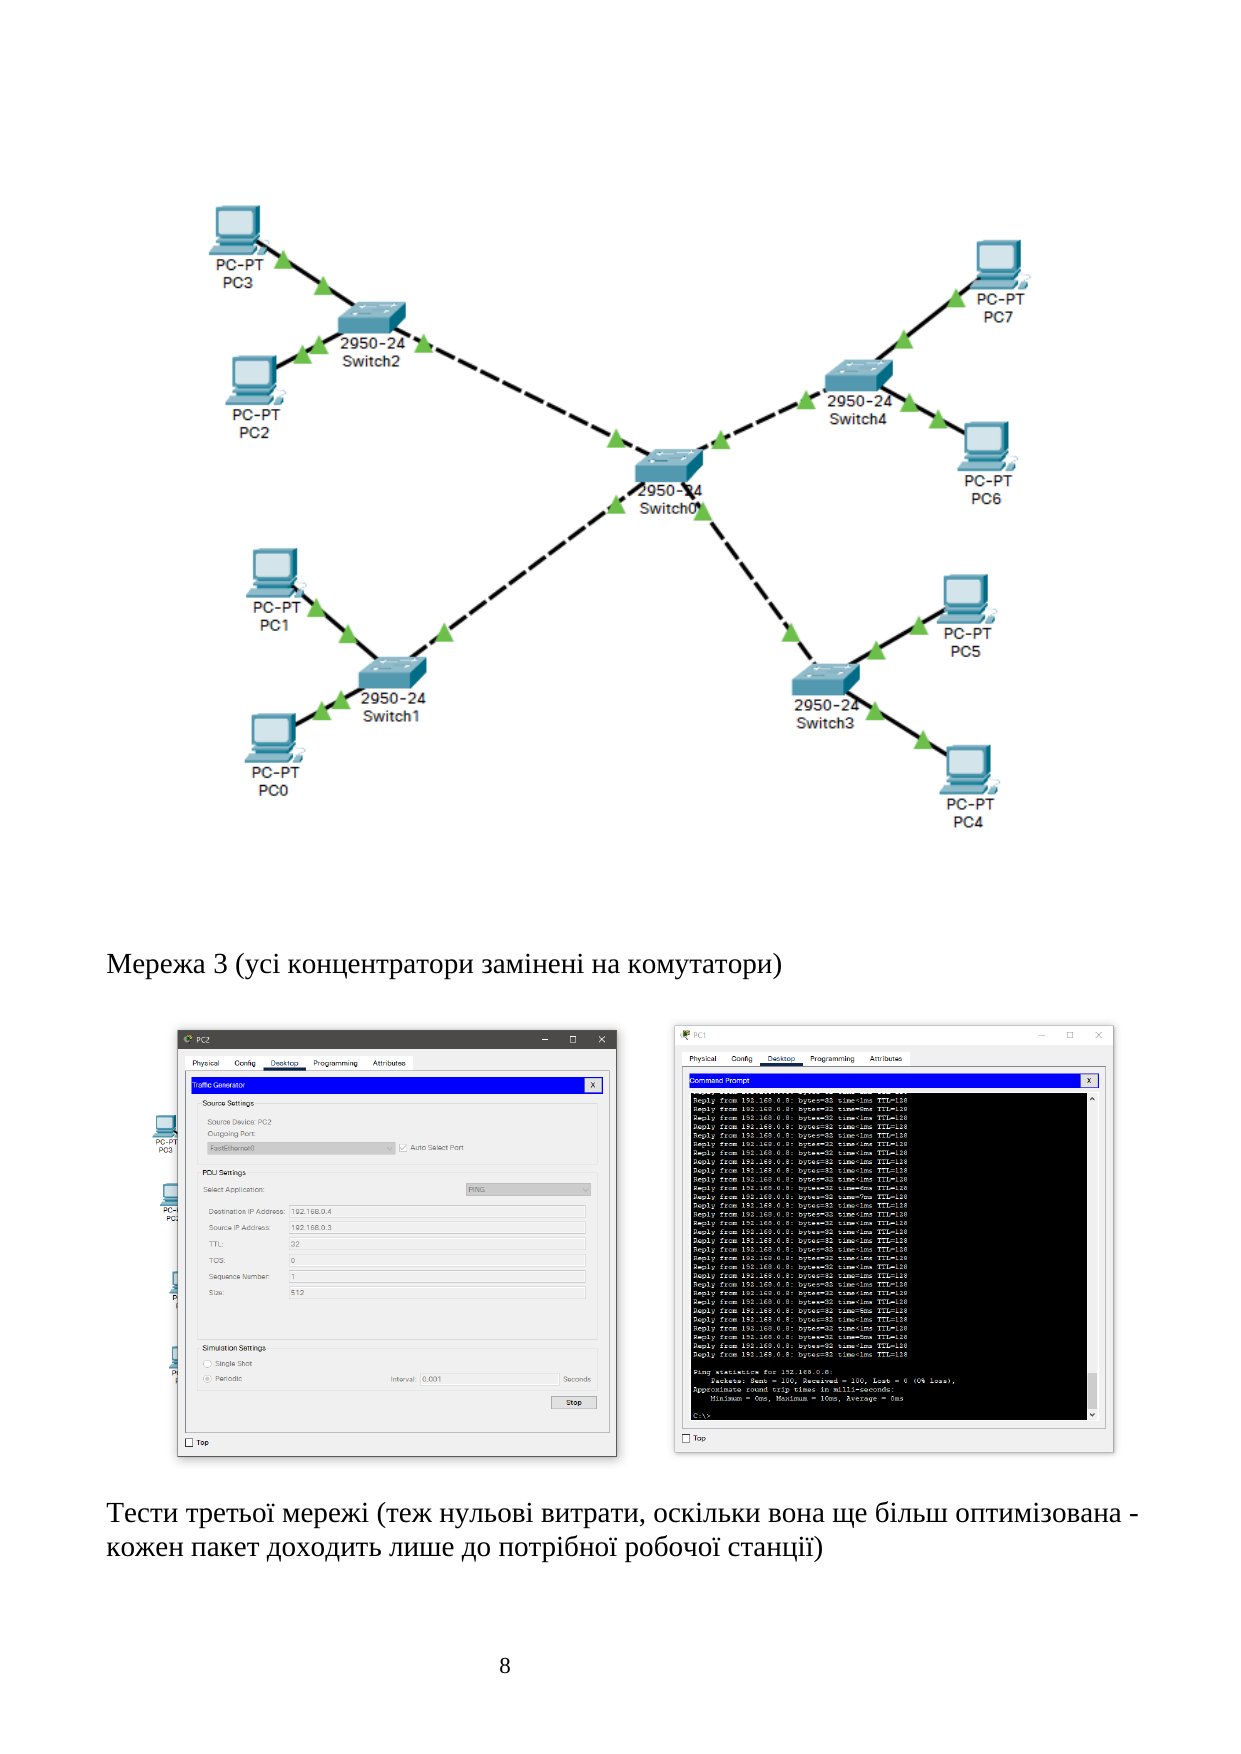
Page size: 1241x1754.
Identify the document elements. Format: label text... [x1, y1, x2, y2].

text Мережа 3 (усі концентратори замінені на комутатори) [106, 946, 1192, 979]
text Тести третьої мережі (теж нульові витрати, оскільки вона ще більш оптимізована - кожен пакет доходить лише до потрібної робочої станції) [106, 1495, 1192, 1562]
picture [106, 1012, 1191, 1469]
picture [106, 108, 1193, 946]
